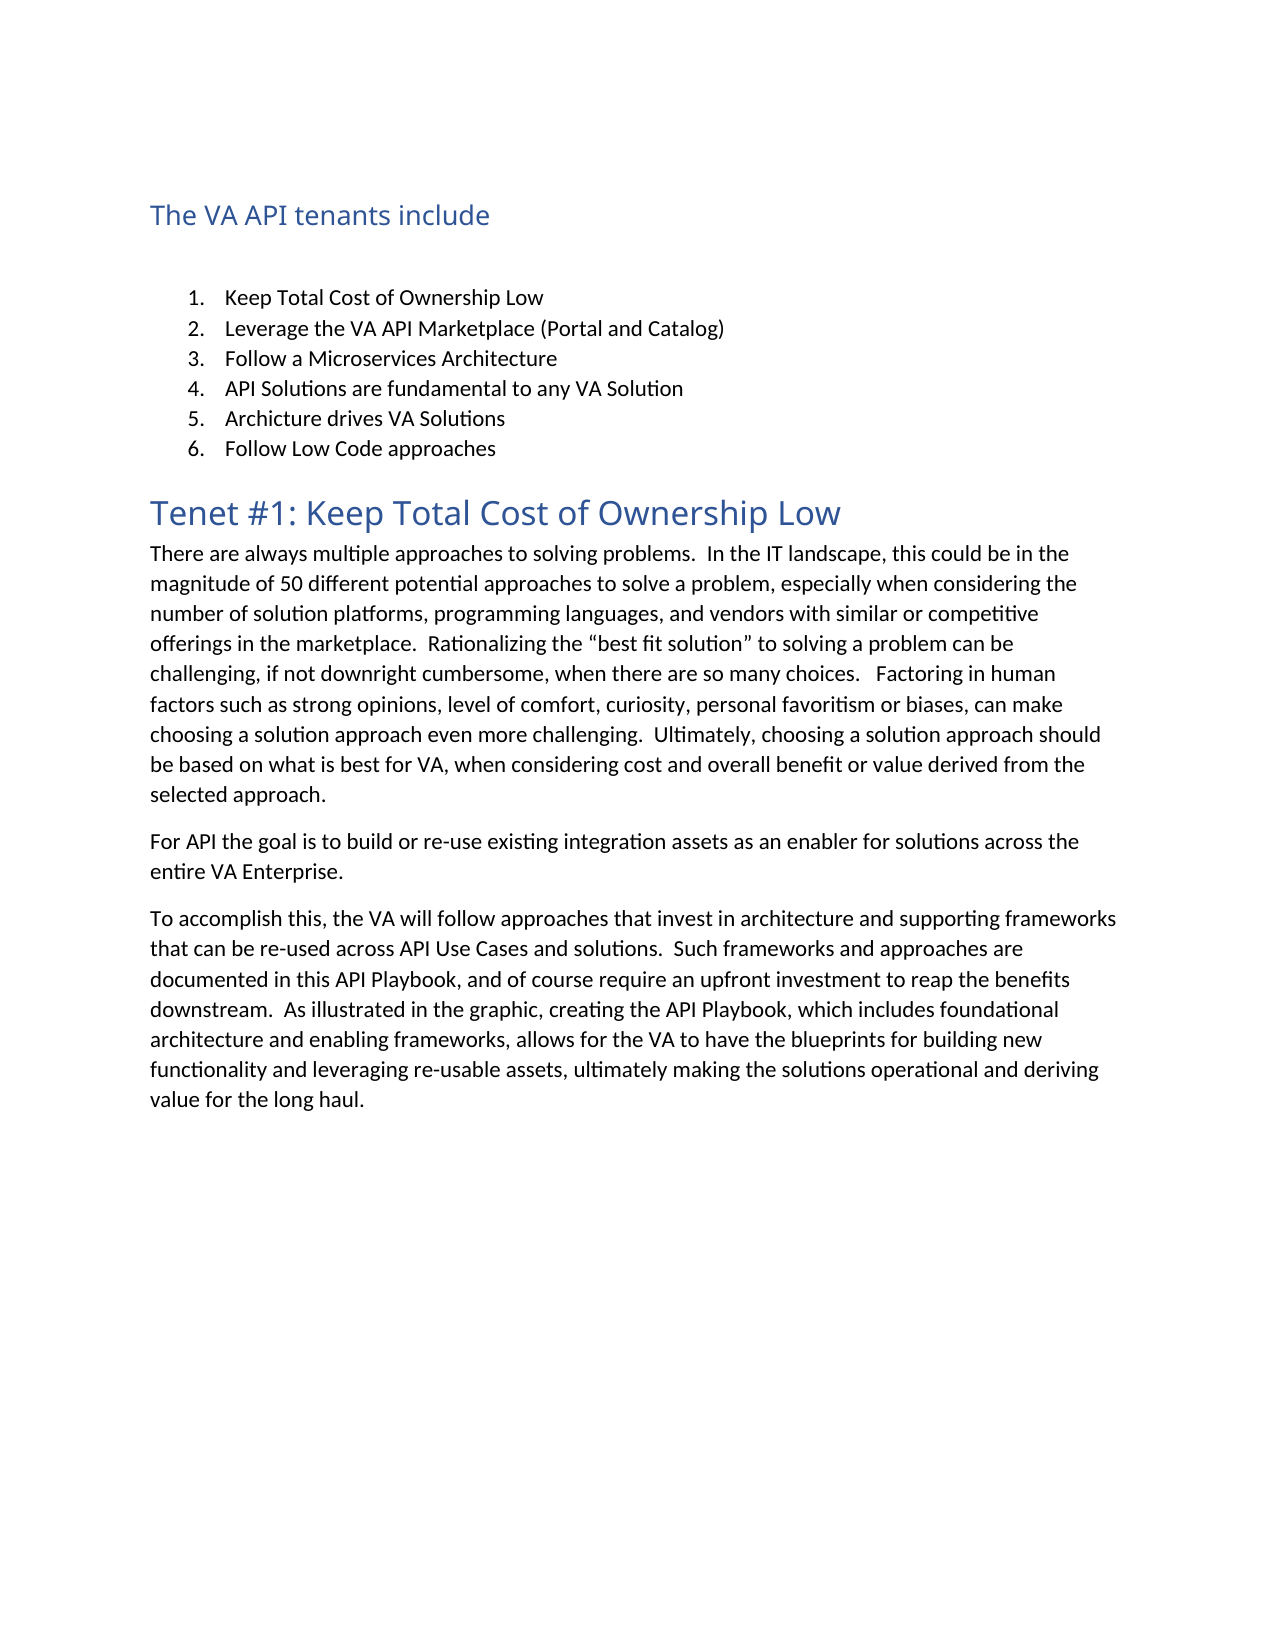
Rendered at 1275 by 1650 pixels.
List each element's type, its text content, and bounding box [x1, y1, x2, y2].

text To accomplish this, the VA will follow approaches that invest in architecture and supporting frameworks that can be re-used across API Use Cases and solutions. Such frameworks and approaches are documented in this API Playbook, and of course require an upfront investment to reap the benefits downstream. As illustrated in the graphic, creating the API Playbook, which includes foundational architecture and enabling frameworks, allows for the VA to have the blueprints for building new functionality and leveraging re-usable assets, ultimately making the solutions operational and deriving value for the long haul. [150, 904, 1125, 1114]
subtitle Tenet #1: Keep Total Cost of Ownership Low [150, 490, 1125, 535]
list Follow a Microservices Architecture [187, 344, 1125, 372]
list Archicture drives VA Solutions [187, 404, 1125, 432]
text For API the goal is to build or re-use existing integration assets as an enabler for solutions across the entire VA Enterprise. [150, 827, 1125, 886]
text There are always multiple approaches to solving problems. In the IT landscape, this could be in the magnitude of 50 different potential approaches to solve a problem, especially when considering the number of solution platforms, programming languages, and vendors with similar or competitive offerings in the marketplace. Rationalizing the “best fit solution” to solving a problem can be challenging, if not downright cumbersome, when there are so many choices. Factoring in human factors such as strong opinions, level of comfort, curiosity, personal favoritism or biases, can make choosing a solution approach even more challenging. Ultimately, choosing a solution approach should be based on what is best for VA, when considering cost and overall benefit or value derived from the selected approach. [150, 539, 1125, 808]
list API Solutions are fundamental to any VA Solution [187, 374, 1125, 402]
list Leverage the VA API Marketplace (Portal and Catalog) [187, 314, 1125, 342]
list Follow Low Code approaches [187, 434, 1125, 463]
subtitle The VA API tenants include [150, 197, 1125, 234]
list Keep Total Cost of Ownership Low [187, 283, 1125, 312]
